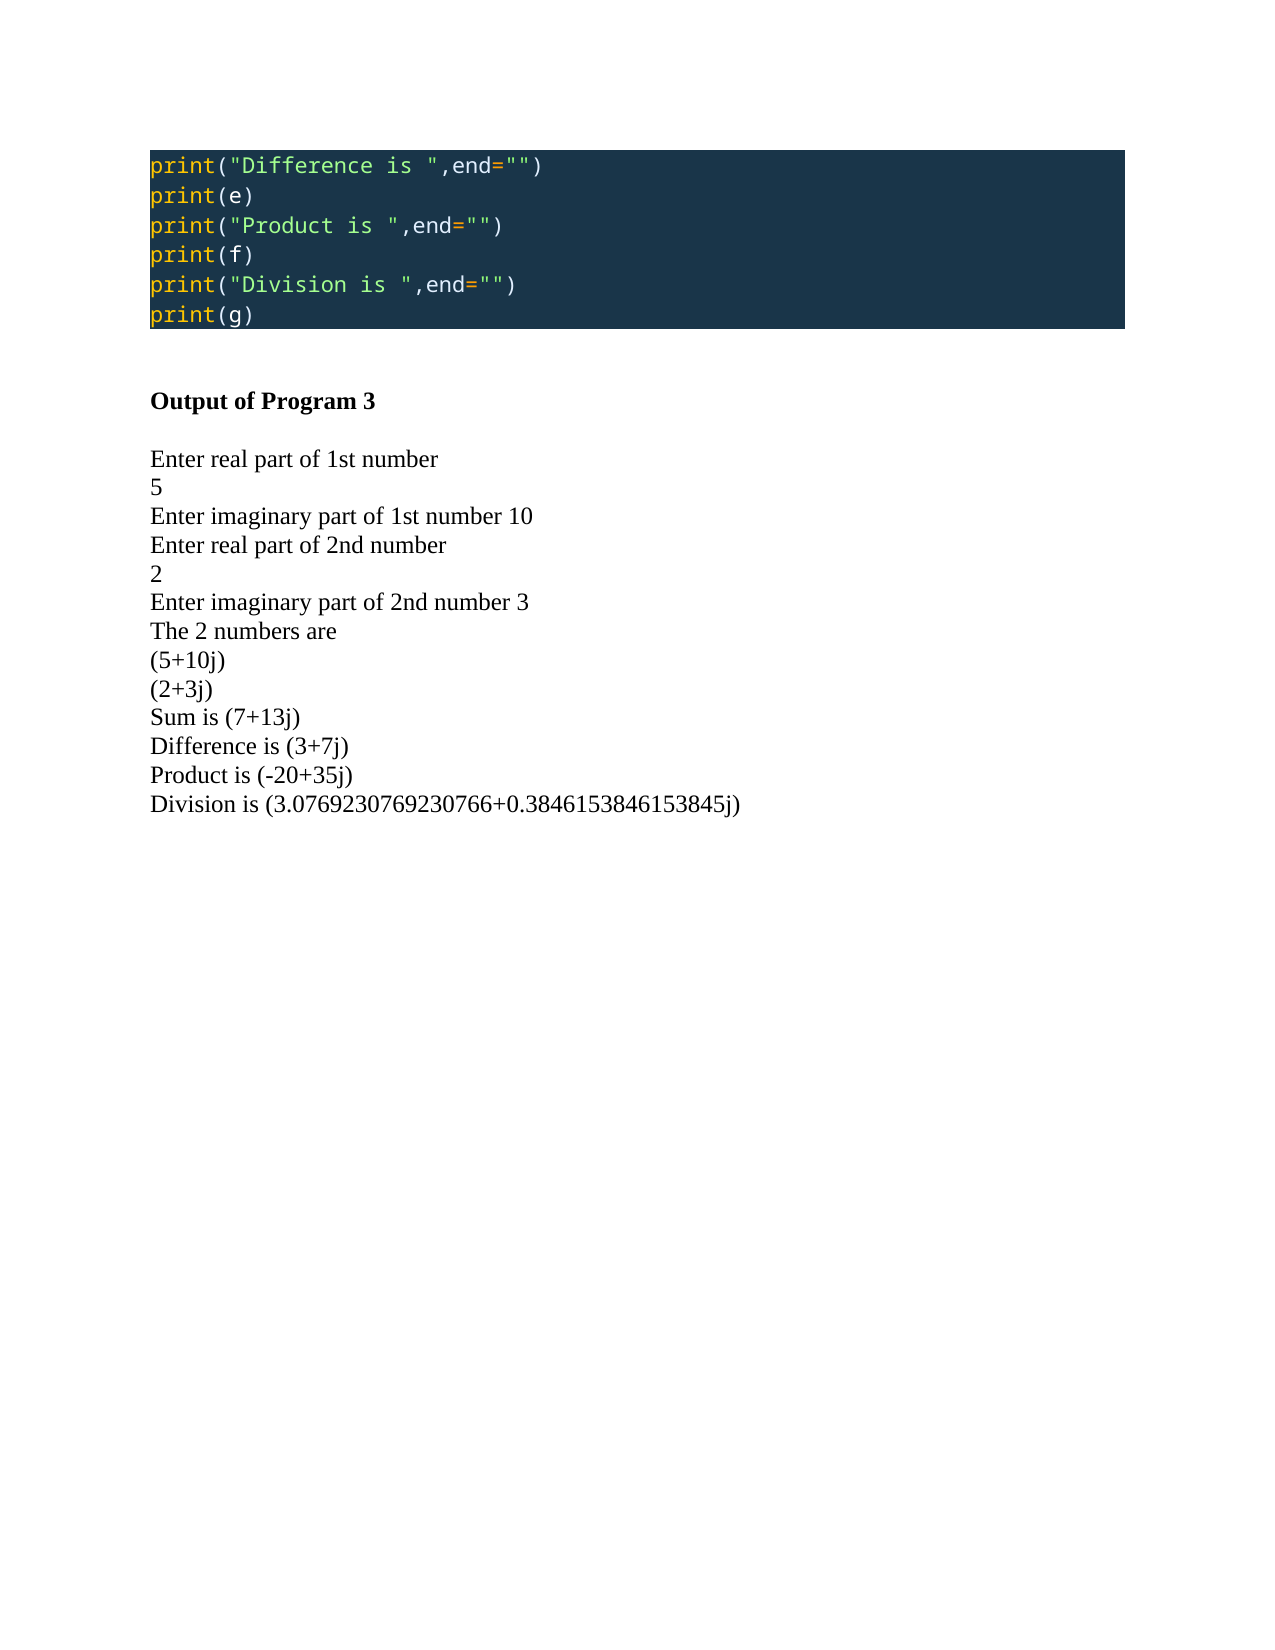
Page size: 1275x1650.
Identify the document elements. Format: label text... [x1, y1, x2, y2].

text Product is (-20+35j) [150, 760, 1125, 789]
text Output of Program 3 [150, 386, 1125, 415]
text print("Division is ",end="") [150, 269, 1125, 299]
text print(f) [150, 239, 1125, 269]
text (5+10j) [150, 645, 1125, 674]
text print("Product is ",end="") [150, 209, 1125, 239]
text (2+3j) [150, 674, 1125, 702]
text print(e) [150, 180, 1125, 209]
text print("Difference is ",end="") [150, 150, 1125, 180]
text print(g) [150, 299, 1125, 329]
text Enter imaginary part of 2nd number 3 [150, 587, 1125, 616]
text Division is (3.0769230769230766+0.3846153846153845j) [150, 789, 1125, 817]
text The 2 numbers are [150, 616, 1125, 645]
text 5 [150, 472, 1125, 501]
text Enter imaginary part of 1st number 10 [150, 501, 1125, 530]
text 2 [150, 559, 1125, 587]
text Enter real part of 1st number [150, 444, 1125, 472]
text Difference is (3+7j) [150, 731, 1125, 760]
text Enter real part of 2nd number [150, 530, 1125, 559]
text Sum is (7+13j) [150, 702, 1125, 731]
